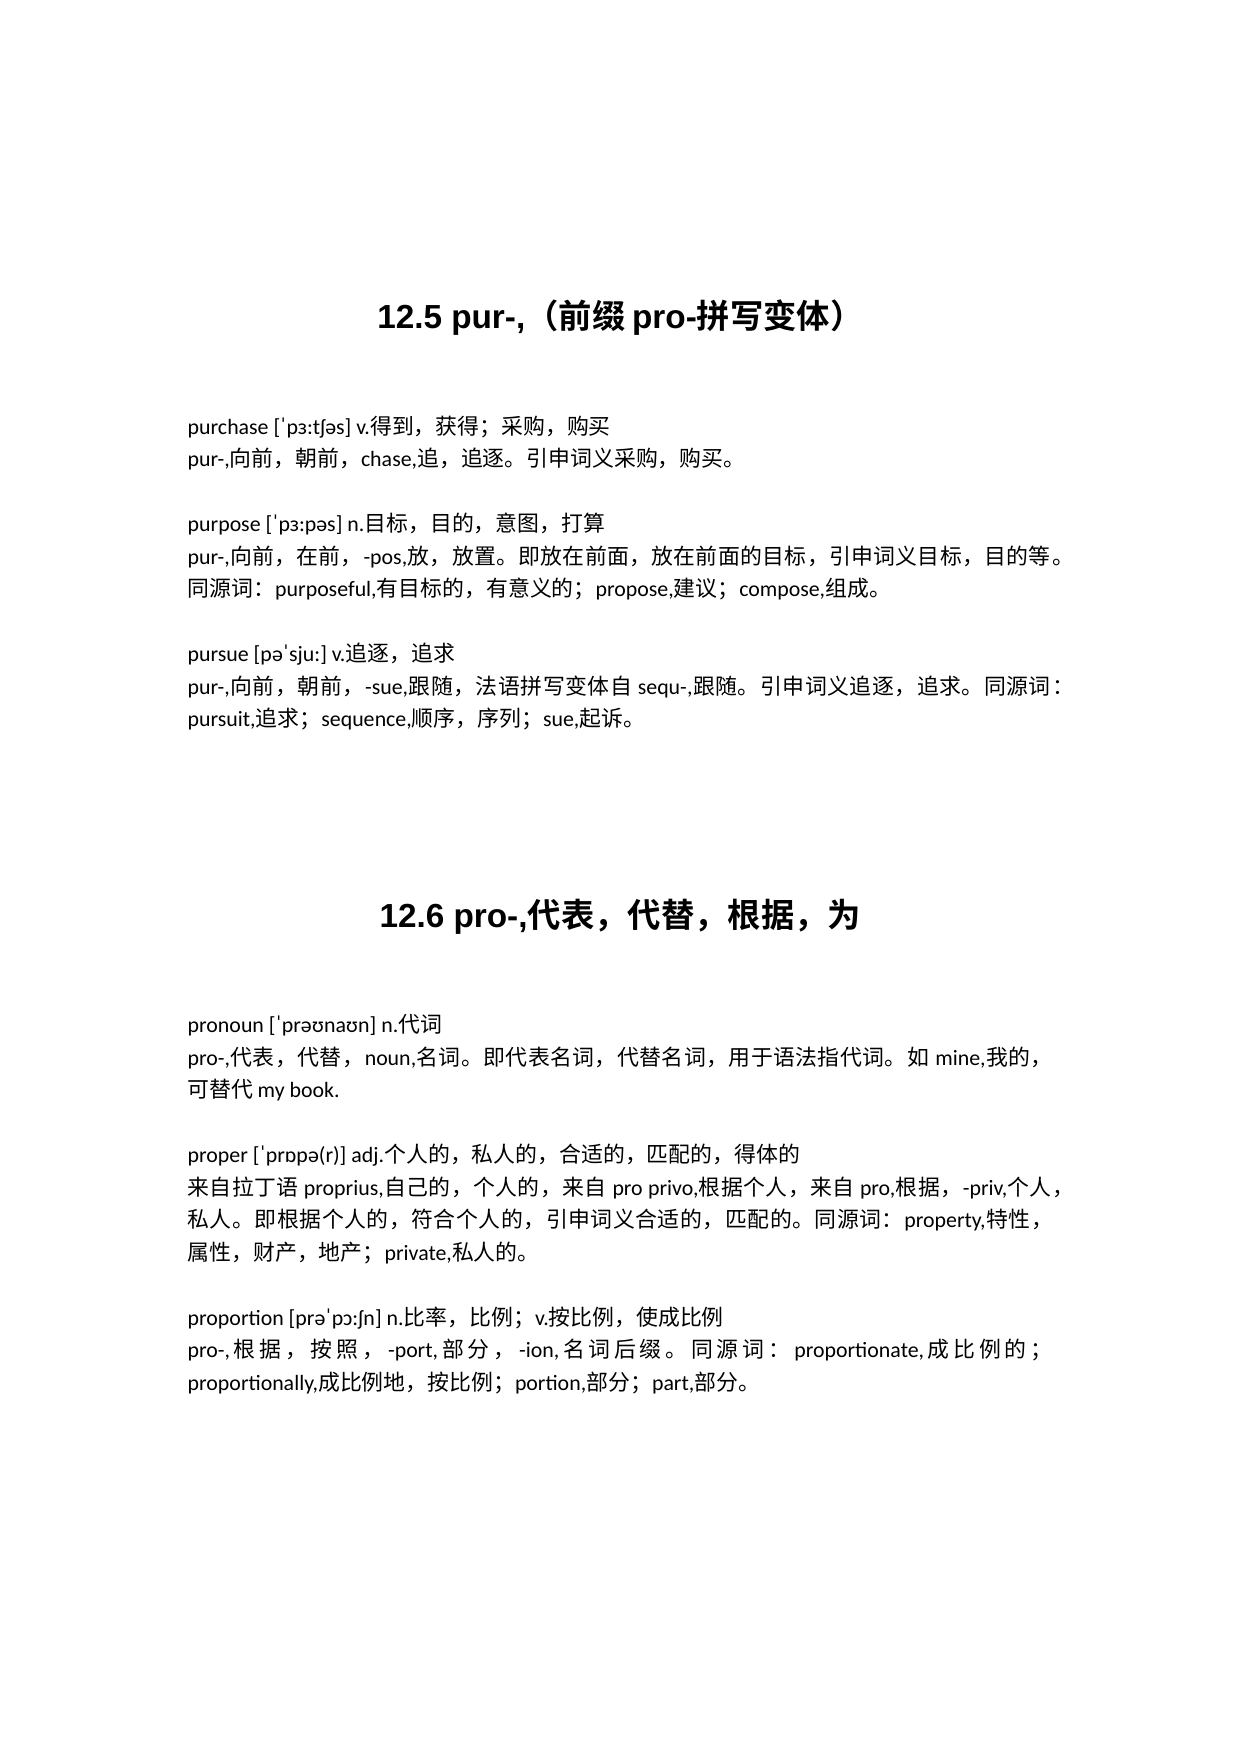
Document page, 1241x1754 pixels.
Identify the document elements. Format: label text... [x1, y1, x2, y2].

text pur-,向前，在前，-pos,放，放置。即放在前面，放在前面的目标，引申词义目标，目的等。同源词：purposeful,有目标的，有意义的；propose,建议；compose,组成。 [187, 538, 1053, 603]
text 来自拉丁语proprius,自己的，个人的，来自pro privo,根据个人，来自pro,根据，-priv,个人，私人。即根据个人的，符合个人的，引申词义合适的，匹配的。同源词：property,特性，属性，财产，地产；private,私人的。 [187, 1169, 1053, 1267]
subtitle 12.5 pur-,（前缀pro-拼写变体） [187, 282, 1053, 347]
text purchase [ˈpɜ:tʃəs] v.得到，获得；采购，购买 [187, 408, 1053, 441]
text pro-,根据，按照，-port,部分，-ion,名词后缀。同源词：proportionate,成比例的；proportionally,成比例地，按比例；portion,部分；part,部分。 [187, 1332, 1053, 1397]
text pur-,向前，朝前，chase,追，追逐。引申词义采购，购买。 [187, 441, 1053, 473]
text pronoun [ˈprəʊnaʊn] n.代词 [187, 1007, 1053, 1039]
text proper [ˈprɒpə(r)] adj.个人的，私人的，合适的，匹配的，得体的 [187, 1137, 1053, 1169]
text proportion [prəˈpɔ:ʃn] n.比率，比例；v.按比例，使成比例 [187, 1299, 1053, 1332]
text pro-,代表，代替，noun,名词。即代表名词，代替名词，用于语法指代词。如mine,我的，可替代my book. [187, 1039, 1053, 1104]
subtitle 12.6 pro-,代表，代替，根据，为 [187, 880, 1053, 945]
text pur-,向前，朝前，-sue,跟随，法语拼写变体自sequ-,跟随。引申词义追逐，追求。同源词：pursuit,追求；sequence,顺序，序列；sue,起诉。 [187, 668, 1053, 733]
text purpose [ˈpɜ:pəs] n.目标，目的，意图，打算 [187, 506, 1053, 538]
text pursue [pəˈsju:] v.追逐，追求 [187, 636, 1053, 668]
